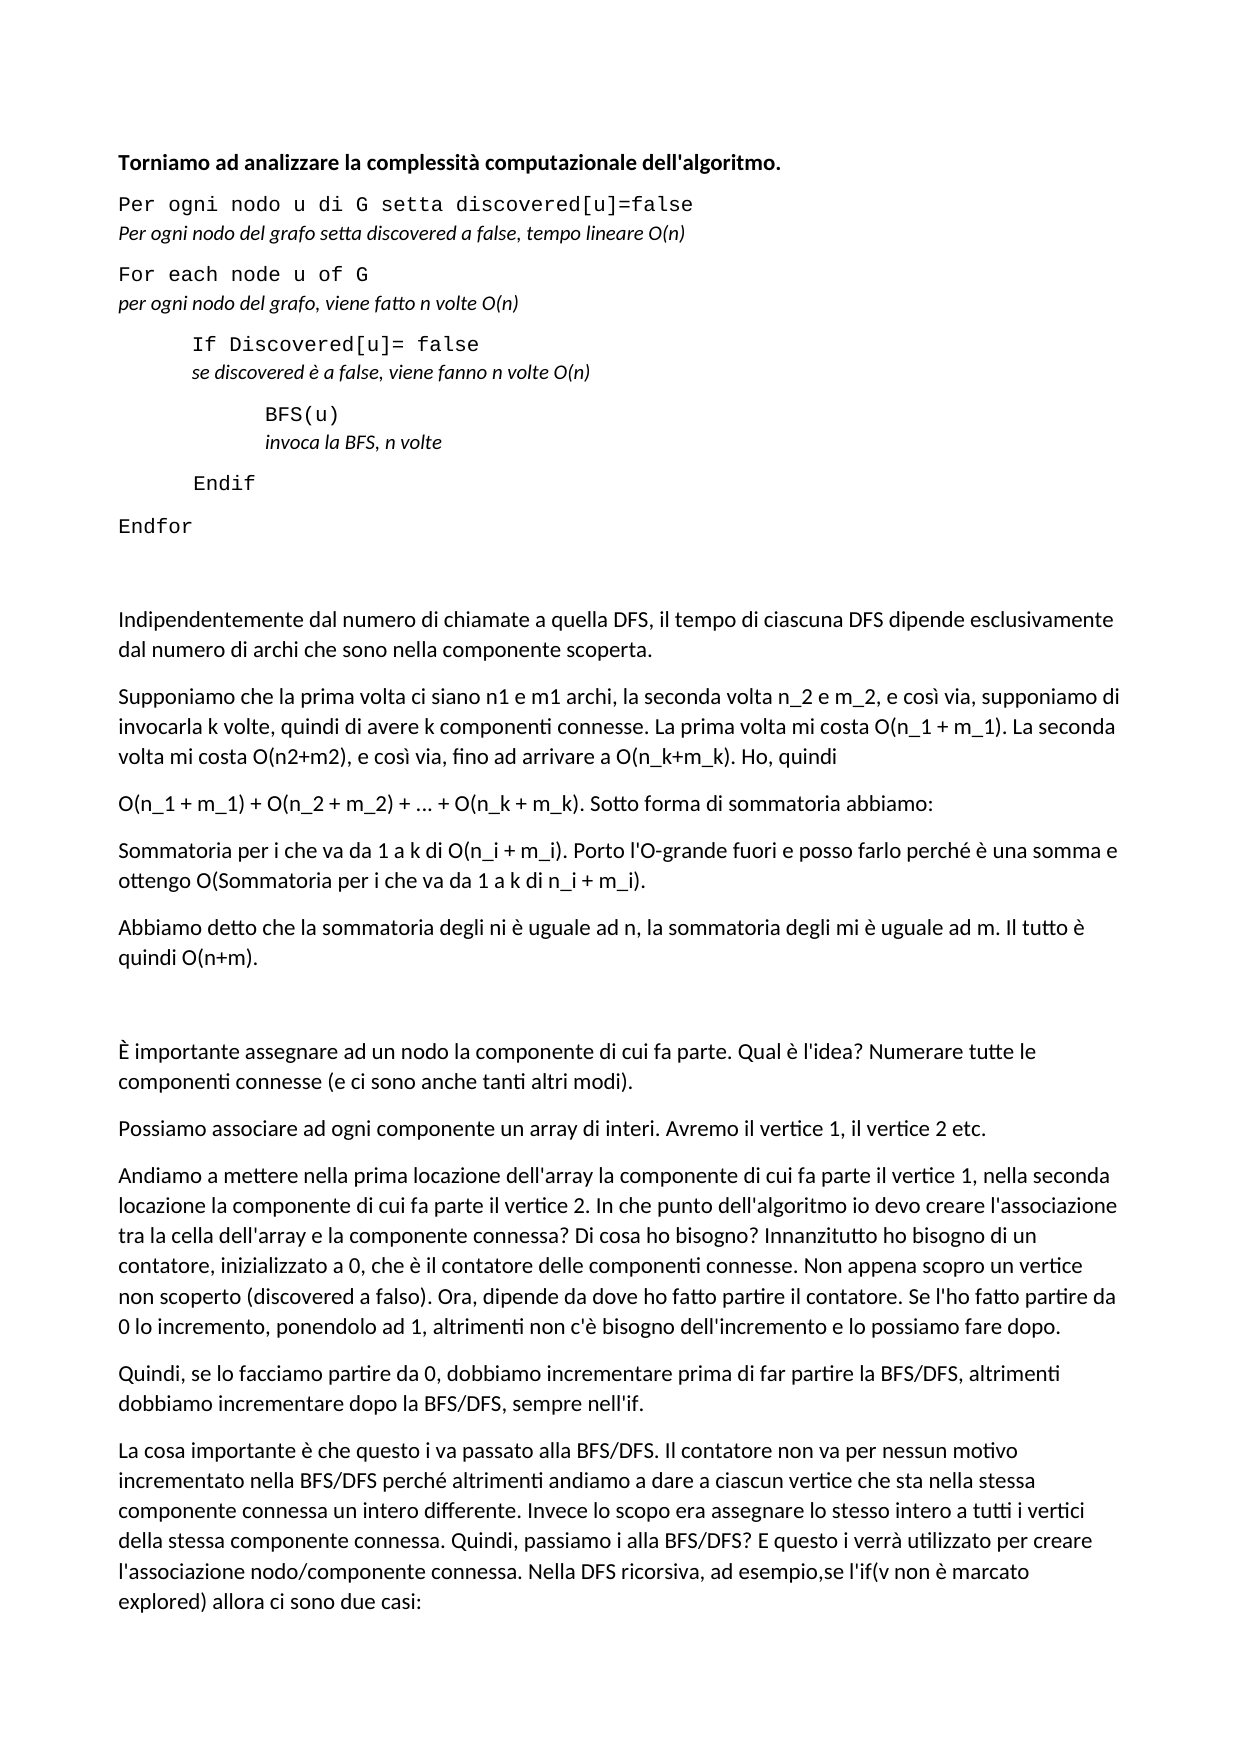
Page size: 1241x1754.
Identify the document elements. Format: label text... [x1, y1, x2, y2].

text Sommatoria per i che va da 1 a k di O(n_i + m_i). Porto l'O-grande fuori e posso farlo perché è una somma e ottengo O(Sommatoria per i che va da 1 a k di n_i + m_i). [118, 836, 1122, 894]
text BFS(u) invoca la BFS, n volte [265, 403, 1122, 454]
text For each node u of G per ogni nodo del grafo, viene fatto n volte O(n) [118, 264, 1122, 315]
text Abbiamo detto che la sommatoria degli ni è uguale ad n, la sommatoria degli mi è uguale ad m. Il tutto è quindi O(n+m). [118, 913, 1122, 971]
text Quindi, se lo facciamo partire da 0, dobbiamo incrementare prima di far partire la BFS/DFS, altrimenti dobbiamo incrementare dopo la BFS/DFS, sempre nell'if. [118, 1359, 1122, 1417]
text È importante assegnare ad un nodo la componente di cui fa parte. Qual è l'idea? Numerare tutte le componenti connesse (e ci sono anche tanti altri modi). [118, 1037, 1122, 1095]
text Supponiamo che la prima volta ci siano n1 e m1 archi, la seconda volta n_2 e m_2, e così via, supponiamo di invocarla k volte, quindi di avere k componenti connesse. La prima volta mi costa O(n_1 + m_1). La seconda volta mi costa O(n2+m2), e così via, fino ad arrivare a O(n_k+m_k). Ho, quindi [118, 682, 1122, 770]
text Endfor [118, 516, 1122, 539]
text Andiamo a mettere nella prima locazione dell'array la componente di cui fa parte il vertice 1, nella seconda locazione la componente di cui fa parte il vertice 2. In che punto dell'algoritmo io devo creare l'associazione tra la cella dell'array e la componente connessa? Di cosa ho bisogno? Innanzitutto ho bisogno di un contatore, inizializzato a 0, che è il contatore delle componenti connesse. Non appena scopro un vertice non scoperto (discovered a falso). Ora, dipende da dove ho fatto partire il contatore. Se l'ho fatto partire da 0 lo incremento, ponendolo ad 1, altrimenti non c'è bisogno dell'incremento e lo possiamo fare dopo. [118, 1161, 1122, 1340]
text Per ogni nodo u di G setta discovered[u]=false Per ogni nodo del grafo setta discovered a false, tempo lineare O(n) [118, 194, 1122, 246]
text Torniamo ad analizzare la complessità computazionale dell'algoritmo. [118, 148, 1122, 176]
text O(n_1 + m_1) + O(n_2 + m_2) + ... + O(n_k + m_k). Sotto forma di sommatoria abbiamo: [118, 789, 1122, 817]
text Endif [118, 473, 1122, 497]
text La cosa importante è che questo i va passato alla BFS/DFS. Il contatore non va per nessun motivo incrementato nella BFS/DFS perché altrimenti andiamo a dare a ciascun vertice che sta nella stessa componente connessa un intero differente. Invece lo scopo era assegnare lo stesso intero a tutti i vertici della stessa componente connessa. Quindi, passiamo i alla BFS/DFS? E questo i verrà utilizzato per creare l'associazione nodo/componente connessa. Nella DFS ricorsiva, ad esempio,se l'if(v non è marcato explored) allora ci sono due casi: [118, 1436, 1122, 1615]
text Indipendentemente dal numero di chiamate a quella DFS, il tempo di ciascuna DFS dipende esclusivamente dal numero di archi che sono nella componente scoperta. [118, 605, 1122, 663]
text If Discovered[u]= false se discovered è a false, viene fanno n volte O(n) [192, 334, 1122, 385]
text Possiamo associare ad ogni componente un array di interi. Avremo il vertice 1, il vertice 2 etc. [118, 1114, 1122, 1142]
